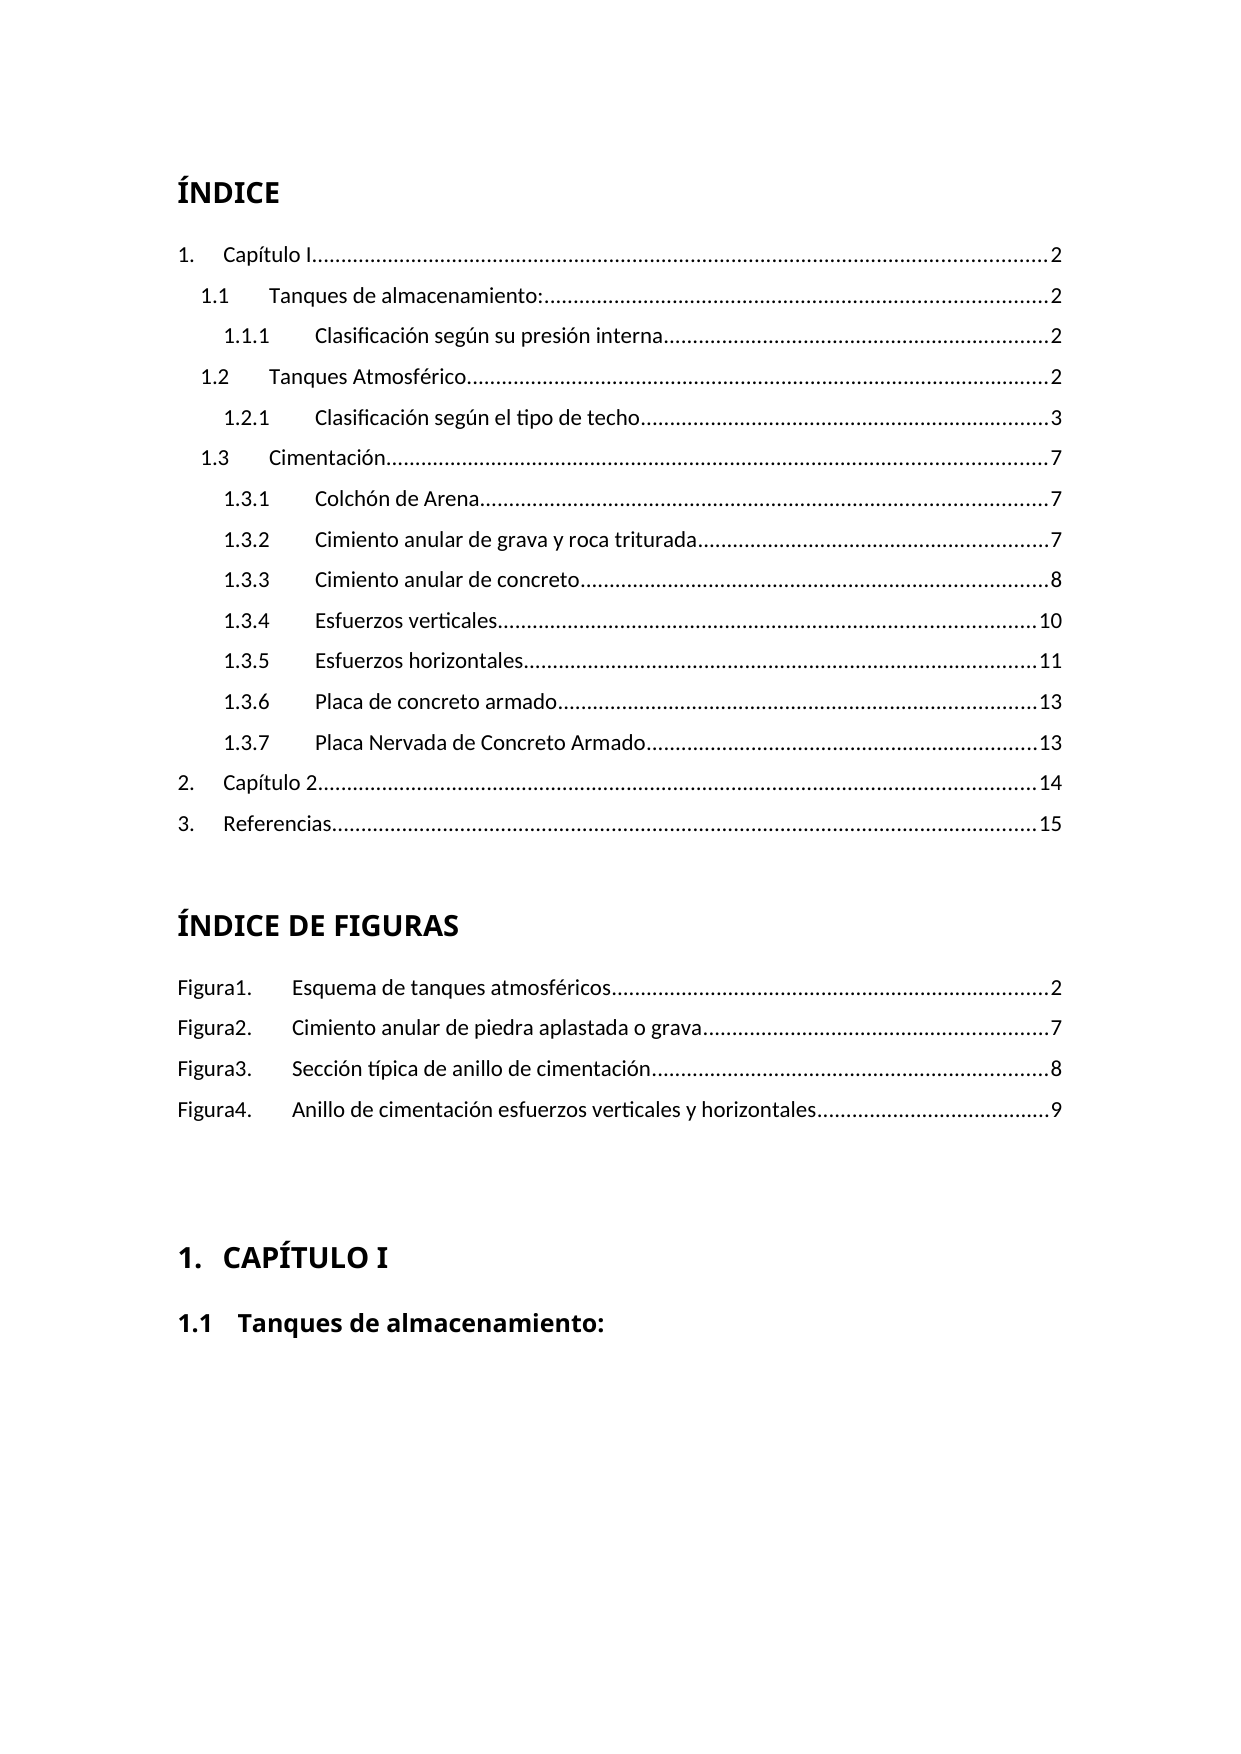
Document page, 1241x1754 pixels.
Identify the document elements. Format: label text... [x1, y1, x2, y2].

text 3. Referencias 15 [177, 809, 1063, 837]
text 1.3.4 Esfuerzos verticales 10 [223, 606, 1063, 634]
text 1.3.1 Colchón de Arena 7 [223, 484, 1063, 512]
text 1.2 Tanques Atmosférico 2 [200, 362, 1063, 390]
text 1.3.3 Cimiento anular de concreto 8 [223, 565, 1063, 593]
text 1.2.1 Clasificación según el tipo de techo 3 [223, 403, 1063, 431]
text 1.3 Cimentación 7 [200, 443, 1063, 472]
text 1. Capítulo I 2 [177, 240, 1063, 268]
subtitle Índice [177, 173, 1063, 212]
subtitle Tanques de almacenamiento: [177, 1305, 1063, 1339]
subtitle Capítulo I [177, 1237, 1063, 1277]
text Figura2. Cimiento anular de piedra aplastada o grava 7 [177, 1013, 1063, 1041]
text 1.1.1 Clasificación según su presión interna 2 [223, 322, 1063, 350]
subtitle Índice de Figuras [177, 905, 1063, 945]
text 1.3.2 Cimiento anular de grava y roca triturada 7 [223, 525, 1063, 553]
text 2. Capítulo 2 14 [177, 768, 1063, 797]
text 1.3.7 Placa Nervada de Concreto Armado 13 [223, 728, 1063, 756]
text Figura4. Anillo de cimentación esfuerzos verticales y horizontales 9 [177, 1095, 1063, 1123]
text 1.3.6 Placa de concreto armado 13 [223, 687, 1063, 715]
text 1.1 Tanques de almacenamiento: 2 [200, 281, 1063, 309]
text Figura3. Sección típica de anillo de cimentación 8 [177, 1054, 1063, 1082]
text Figura1. Esquema de tanques atmosféricos 2 [177, 973, 1063, 1001]
text 1.3.5 Esfuerzos horizontales 11 [223, 647, 1063, 675]
